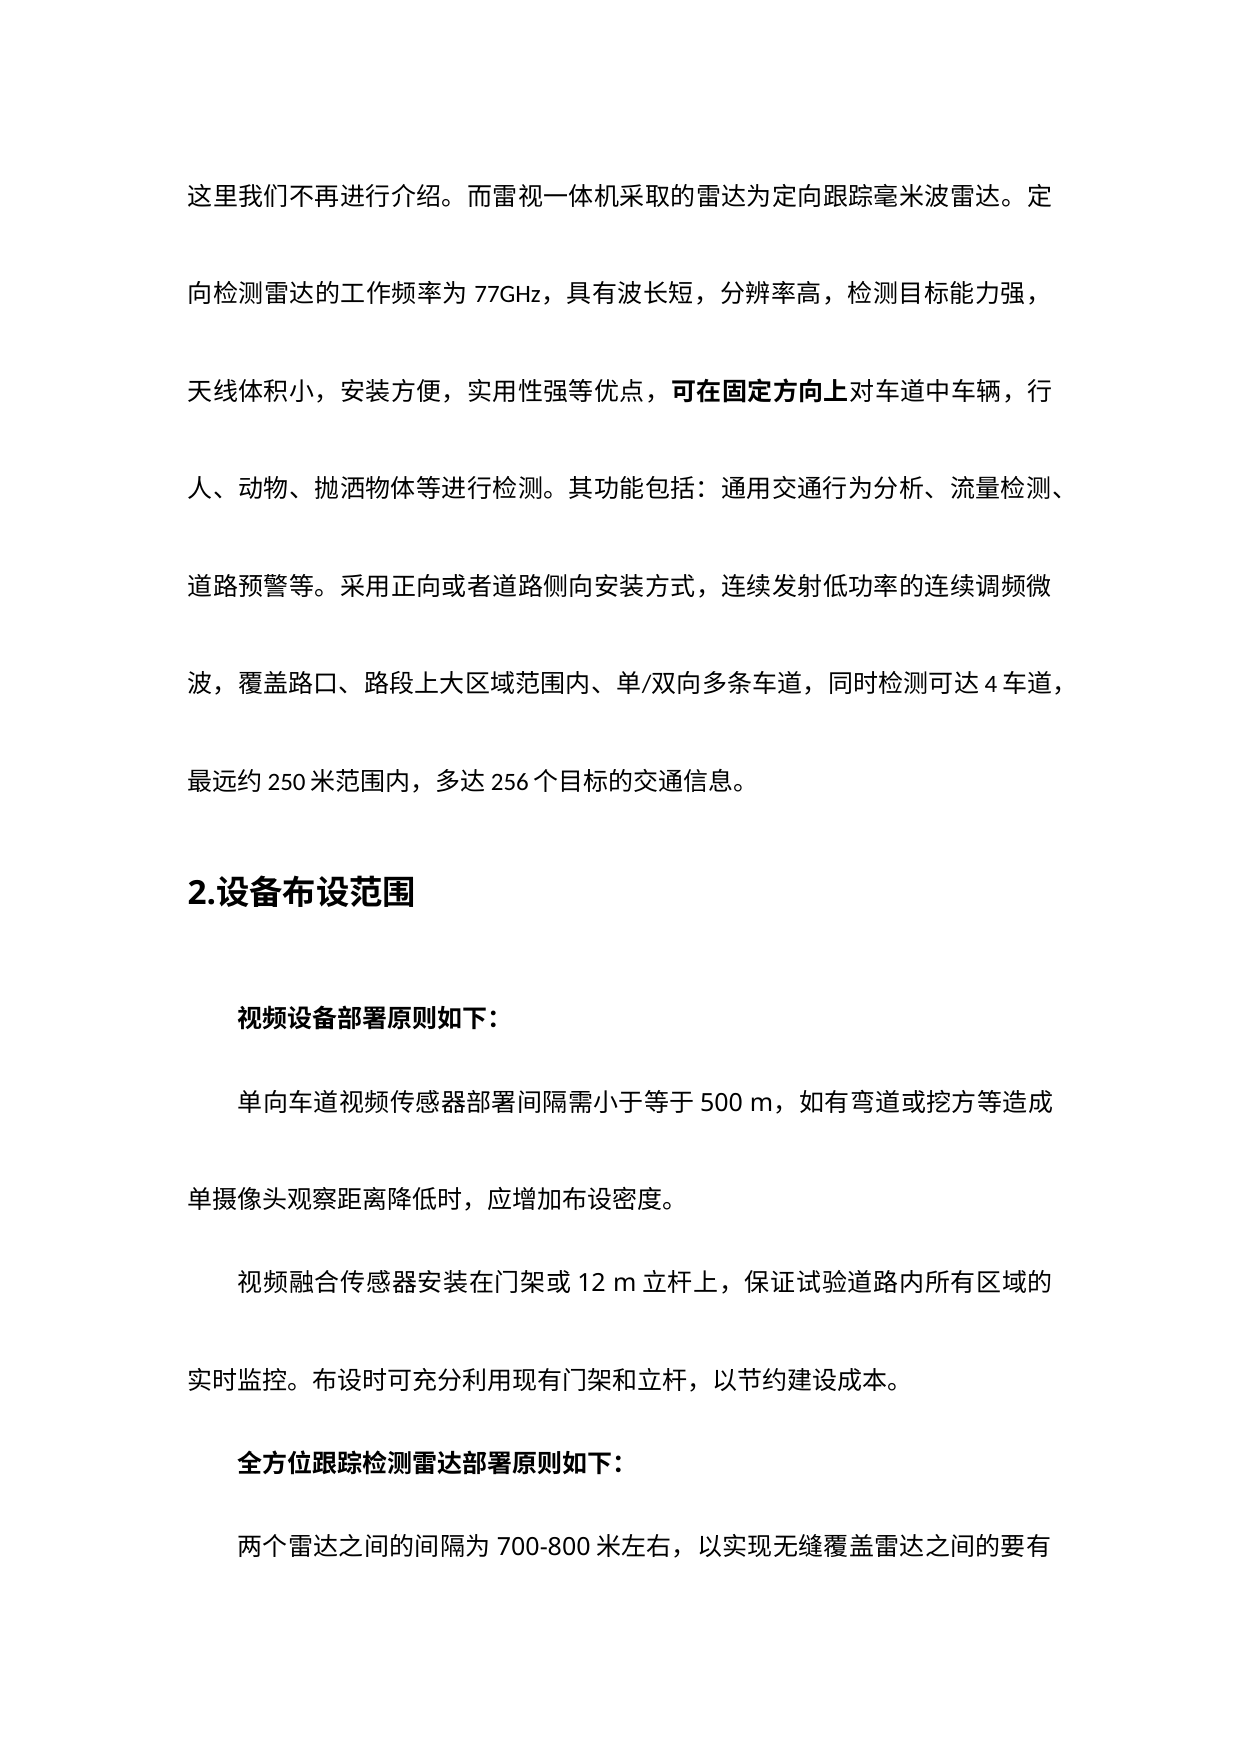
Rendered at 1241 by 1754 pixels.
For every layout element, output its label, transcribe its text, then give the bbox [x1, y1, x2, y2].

text 视频设备部署原则如下： [187, 984, 1053, 1049]
text 单向车道视频传感器部署间隔需小于等于500 m，如有弯道或挖方等造成单摄像头观察距离降低时，应增加布设密度。 [187, 1068, 1053, 1230]
text 视频融合传感器安装在门架或12 m立杆上，保证试验道路内所有区域的实时监控。布设时可充分利用现有门架和立杆，以节约建设成本。 [187, 1248, 1053, 1411]
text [187, 162, 1053, 812]
text 全方位跟踪检测雷达部署原则如下： [187, 1429, 1053, 1494]
subtitle 2.设备布设范围 [187, 857, 1053, 922]
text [187, 1512, 1053, 1577]
